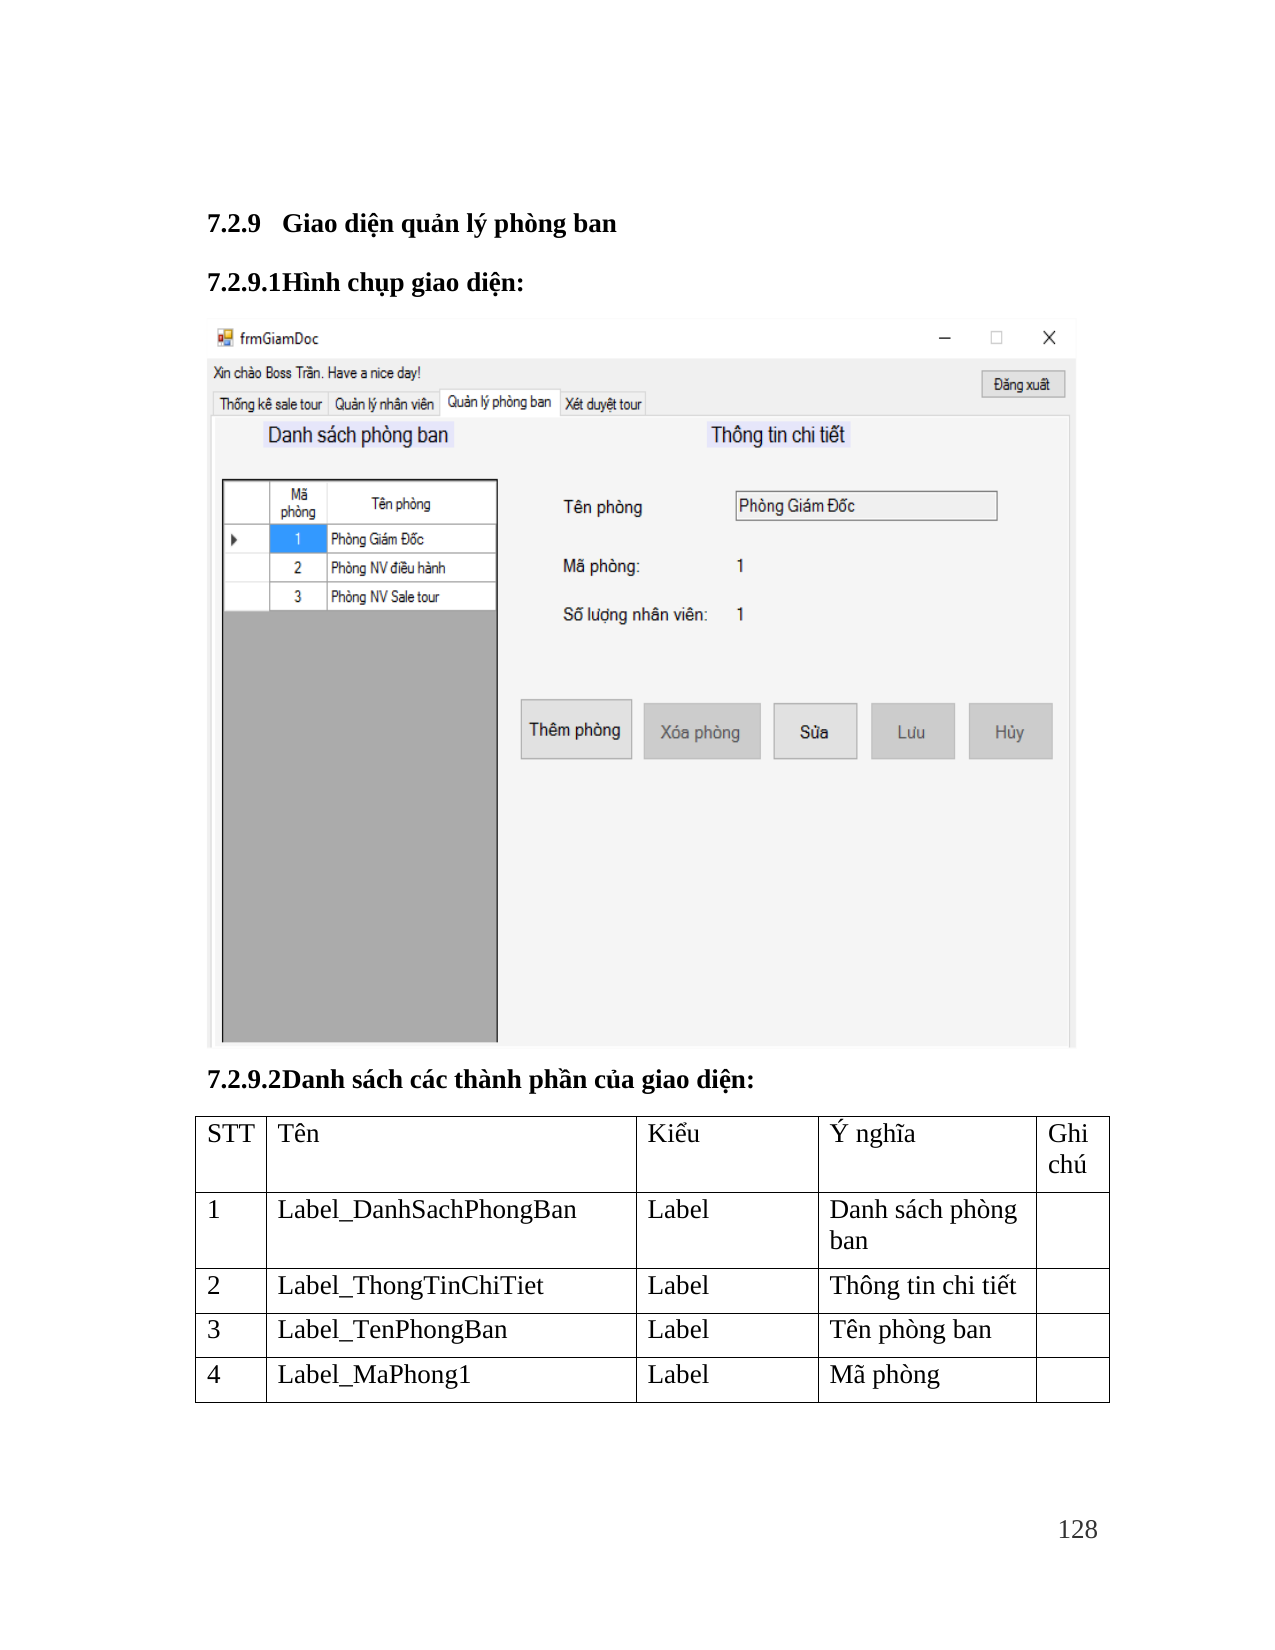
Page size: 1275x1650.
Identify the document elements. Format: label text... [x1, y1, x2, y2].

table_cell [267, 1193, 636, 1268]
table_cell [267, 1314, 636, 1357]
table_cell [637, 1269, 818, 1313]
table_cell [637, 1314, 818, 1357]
subtitle Hình chụp giao diện: [207, 266, 1098, 297]
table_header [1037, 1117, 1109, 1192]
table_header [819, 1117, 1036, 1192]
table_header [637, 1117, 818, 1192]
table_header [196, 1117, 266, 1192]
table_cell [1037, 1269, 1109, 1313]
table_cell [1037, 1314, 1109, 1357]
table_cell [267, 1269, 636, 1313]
picture [206, 318, 1077, 1049]
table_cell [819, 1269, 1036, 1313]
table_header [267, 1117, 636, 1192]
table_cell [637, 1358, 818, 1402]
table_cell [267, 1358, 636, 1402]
subtitle Giao diện quản lý phòng ban [207, 207, 1098, 238]
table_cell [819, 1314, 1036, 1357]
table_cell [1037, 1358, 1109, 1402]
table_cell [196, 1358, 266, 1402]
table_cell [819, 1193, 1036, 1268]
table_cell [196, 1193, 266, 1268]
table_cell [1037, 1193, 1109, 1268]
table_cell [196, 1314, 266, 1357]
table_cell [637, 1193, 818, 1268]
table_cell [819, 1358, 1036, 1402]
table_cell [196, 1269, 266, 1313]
subtitle Danh sách các thành phần của giao diện: [207, 1063, 1098, 1094]
